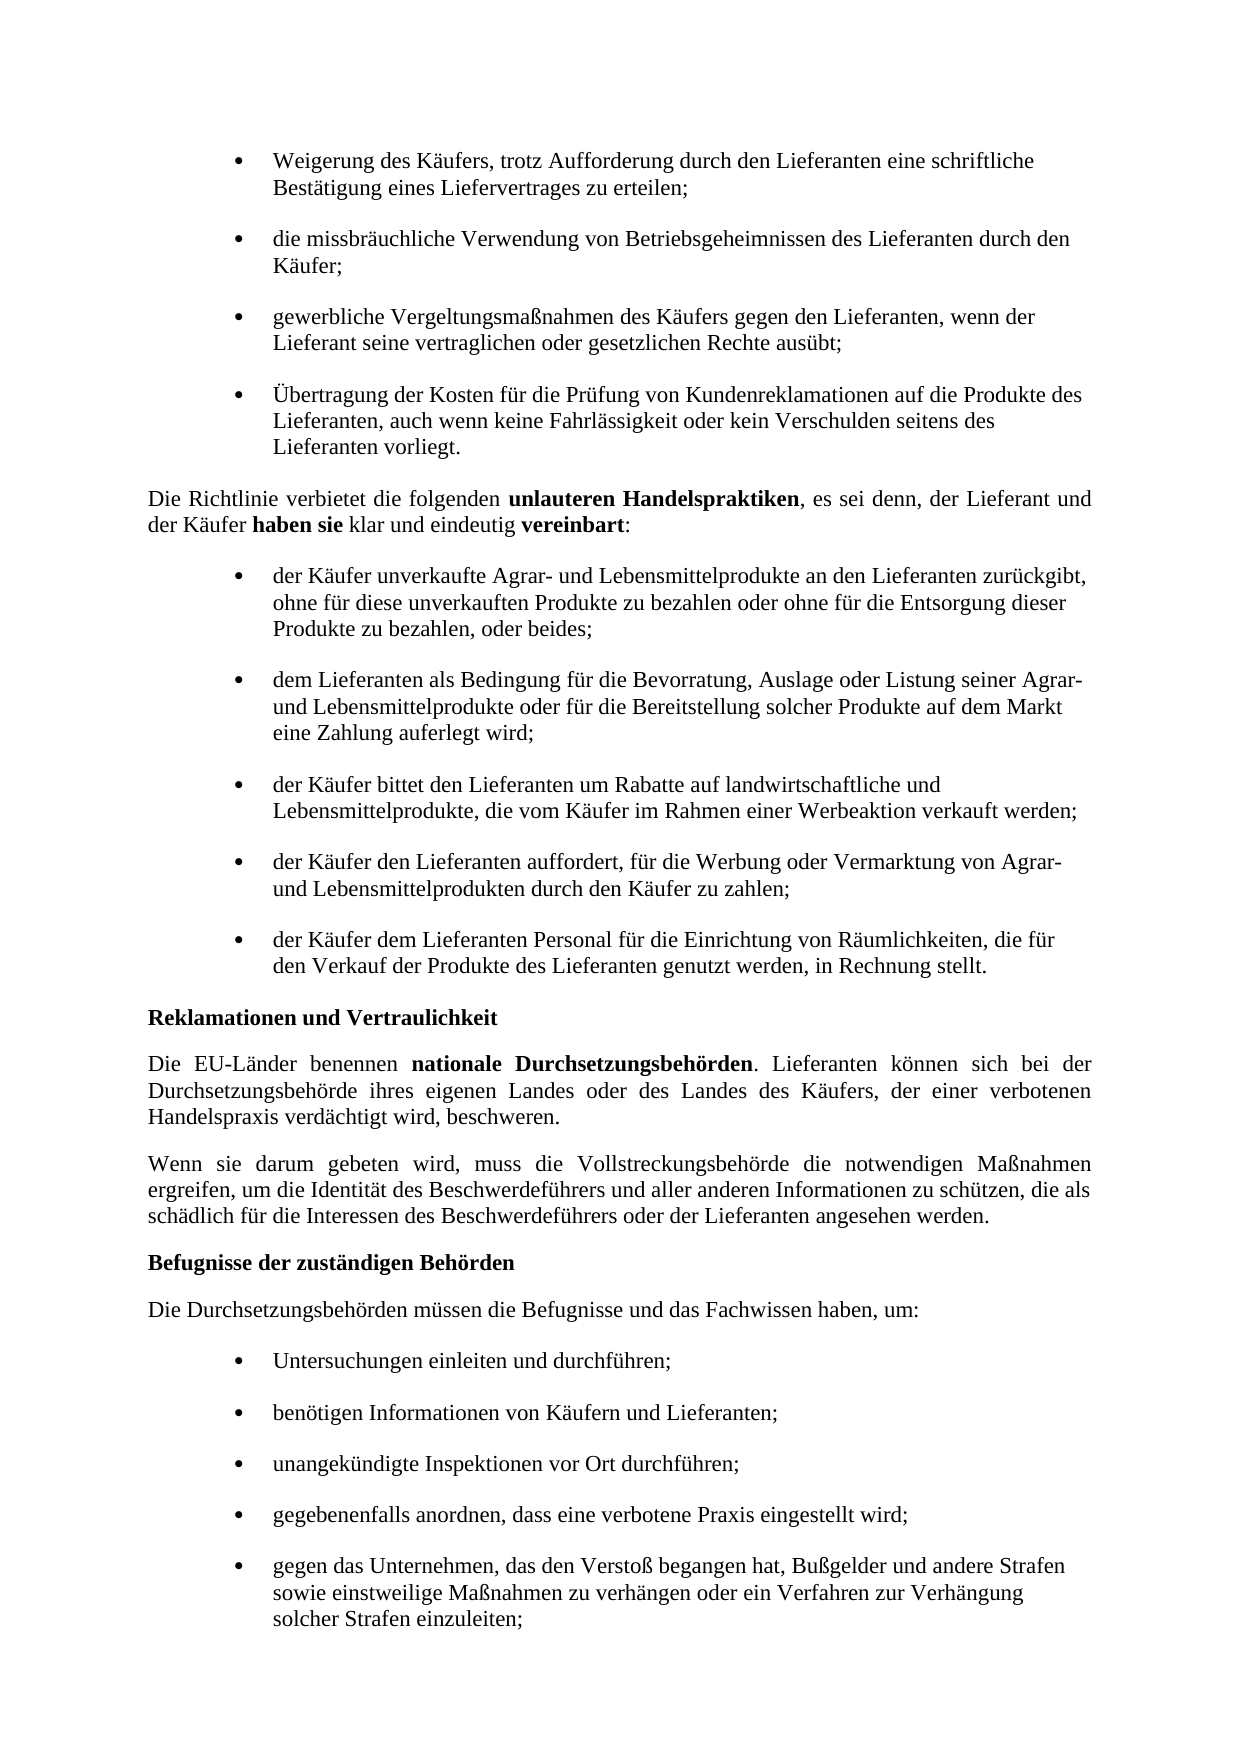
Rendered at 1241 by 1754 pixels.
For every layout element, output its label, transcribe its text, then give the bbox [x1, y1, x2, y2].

list der Käufer den Lieferanten auffordert, für die Werbung oder Vermarktung von Agrar- und Lebensmittelprodukten durch den Käufer zu zahlen; [235, 848, 1093, 901]
text Reklamationen und Vertraulichkeit [148, 1004, 1093, 1030]
list die missbräuchliche Verwendung von Betriebsgeheimnissen des Lieferanten durch den Käufer; [235, 225, 1093, 278]
list dem Lieferanten als Bedingung für die Bevorratung, Auslage oder Listung seiner Agrar- und Lebensmittelprodukte oder für die Bereitstellung solcher Produkte auf dem Markt eine Zahlung auferlegt wird; [235, 667, 1093, 746]
list der Käufer unverkaufte Agrar- und Lebensmittelprodukte an den Lieferanten zurückgibt, ohne für diese unverkauften Produkte zu bezahlen oder ohne für die Entsorgung dieser Produkte zu bezahlen, oder beides; [235, 562, 1093, 642]
text Die EU-Länder benennen nationale Durchsetzungsbehörden. Lieferanten können sich bei der Durchsetzungsbehörde ihres eigenen Landes oder des Landes des Käufers, der einer verbotenen Handelspraxis verdächtigt wird, beschweren. [148, 1050, 1093, 1129]
list gewerbliche Vergeltungsmaßnahmen des Käufers gegen den Lieferanten, wenn der Lieferant seine vertraglichen oder gesetzlichen Rechte ausübt; [235, 303, 1093, 356]
list Untersuchungen einleiten und durchführen; [235, 1347, 1093, 1373]
text Die Richtlinie verbietet die folgenden unlauteren Handelspraktiken, es sei denn, der Lieferant und der Käufer haben sie klar und eindeutig vereinbart: [148, 485, 1093, 537]
list der Käufer bittet den Lieferanten um Rabatte auf landwirtschaftliche und Lebensmittelprodukte, die vom Käufer im Rahmen einer Werbeaktion verkauft werden; [235, 771, 1093, 823]
text Die Durchsetzungsbehörden müssen die Befugnisse und das Fachwissen haben, um: [148, 1296, 1093, 1322]
list unangekündigte Inspektionen vor Ort durchführen; [235, 1450, 1093, 1476]
list gegen das Unternehmen, das den Verstoß begangen hat, Bußgelder und andere Strafen sowie einstweilige Maßnahmen zu verhängen oder ein Verfahren zur Verhängung solcher Strafen einzuleiten; [235, 1553, 1093, 1632]
text Wenn sie darum gebeten wird, muss die Vollstreckungsbehörde die notwendigen Maßnahmen ergreifen, um die Identität des Beschwerdeführers und aller anderen Informationen zu schützen, die als schädlich für die Interessen des Beschwerdeführers oder der Lieferanten angesehen werden. [148, 1150, 1093, 1229]
list benötigen Informationen von Käufern und Lieferanten; [235, 1398, 1093, 1425]
list Weigerung des Käufers, trotz Aufforderung durch den Lieferanten eine schriftliche Bestätigung eines Liefervertrages zu erteilen; [235, 148, 1093, 200]
list Übertragung der Kosten für die Prüfung von Kundenreklamationen auf die Produkte des Lieferanten, auch wenn keine Fahrlässigkeit oder kein Verschulden seitens des Lieferanten vorliegt. [235, 381, 1093, 460]
list der Käufer dem Lieferanten Personal für die Einrichtung von Räumlichkeiten, die für den Verkauf der Produkte des Lieferanten genutzt werden, in Rechnung stellt. [235, 926, 1093, 979]
list gegebenenfalls anordnen, dass eine verbotene Praxis eingestellt wird; [235, 1501, 1093, 1528]
text Befugnisse der zuständigen Behörden [148, 1249, 1093, 1276]
